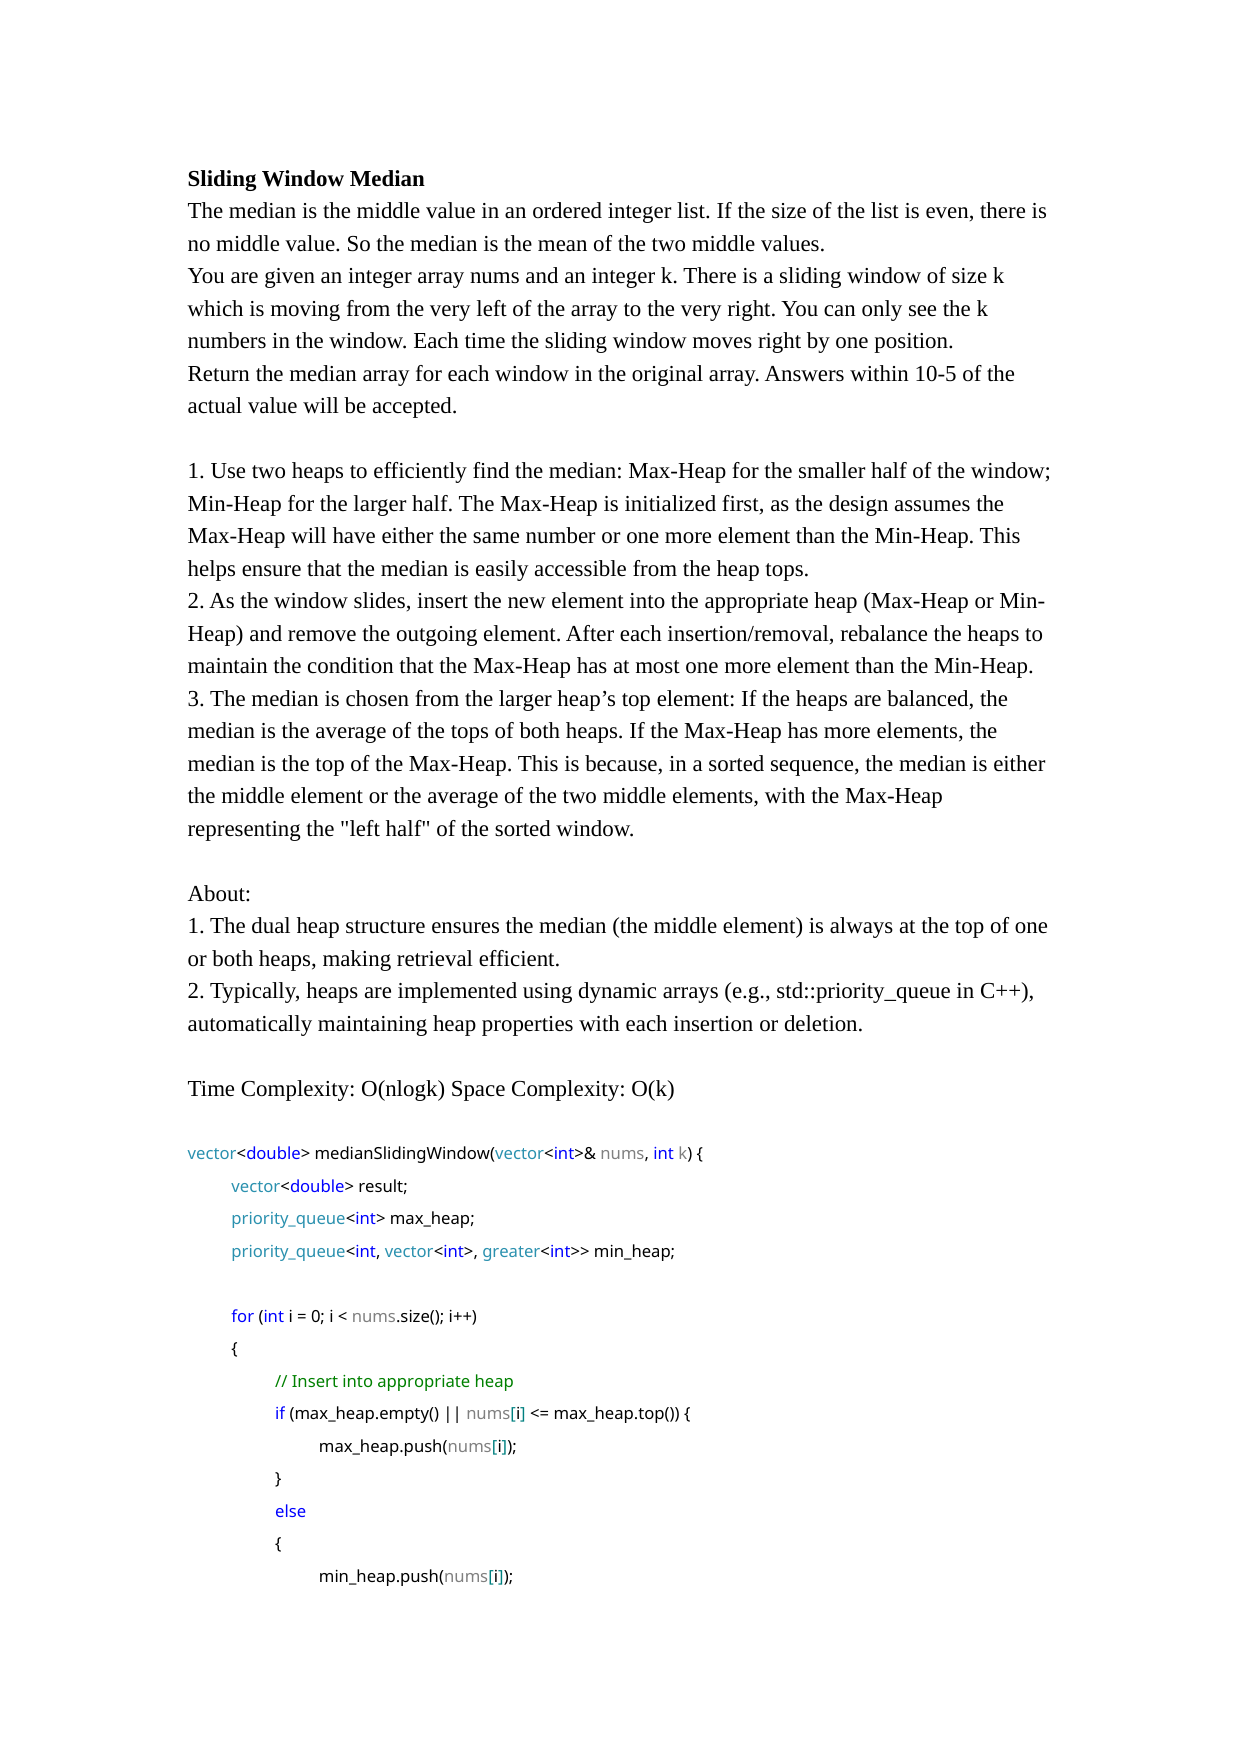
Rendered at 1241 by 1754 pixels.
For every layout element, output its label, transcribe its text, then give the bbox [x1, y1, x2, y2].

text max_heap.push(nums[i]); [187, 1429, 1053, 1462]
text priority_queue<int> max_heap; [187, 1202, 1053, 1234]
text 2. Typically, heaps are implemented using dynamic arrays (e.g., std::priority_queue in C++), automatically maintaining heap properties with each insertion or deletion. [187, 974, 1053, 1039]
text 3. The median is chosen from the larger heap’s top element: If the heaps are balanced, the median is the average of the tops of both heaps. If the Max-Heap has more elements, the median is the top of the Max-Heap. This is because, in a sorted sequence, the median is either the middle element or the average of the two middle elements, with the Max-Heap representing the "left half" of the sorted window. [187, 682, 1053, 844]
text for (int i = 0; i < nums.size(); i++) [187, 1299, 1053, 1332]
text Return the median array for each window in the original array. Answers within 10-5 of the actual value will be accepted. [187, 357, 1053, 422]
text Sliding Window Median [187, 162, 1053, 194]
text 1. The dual heap structure ensures the median (the middle element) is always at the top of one or both heaps, making retrieval efficient. [187, 909, 1053, 974]
text Time Complexity: O(nlogk) Space Complexity: O(k) [187, 1072, 1053, 1104]
text You are given an integer array nums and an integer k. There is a sliding window of size k which is moving from the very left of the array to the very right. You can only see the k numbers in the window. Each time the sliding window moves right by one position. [187, 259, 1053, 357]
text } [187, 1462, 1053, 1494]
text // Insert into appropriate heap [187, 1364, 1053, 1397]
text else [187, 1494, 1053, 1527]
text vector<double> result; [187, 1169, 1053, 1202]
text About: [187, 877, 1053, 909]
text { [187, 1332, 1053, 1364]
text 1. Use two heaps to efficiently find the median: Max-Heap for the smaller half of the window; Min-Heap for the larger half. The Max-Heap is initialized first, as the design assumes the Max-Heap will have either the same number or one more element than the Min-Heap. This helps ensure that the median is easily accessible from the heap tops. [187, 454, 1053, 584]
text vector<double> medianSlidingWindow(vector<int>& nums, int k) { [187, 1137, 1053, 1169]
text priority_queue<int, vector<int>, greater<int>> min_heap; [187, 1234, 1053, 1267]
text min_heap.push(nums[i]); [187, 1559, 1053, 1592]
text { [187, 1527, 1053, 1559]
text 2. As the window slides, insert the new element into the appropriate heap (Max-Heap or Min-Heap) and remove the outgoing element. After each insertion/removal, rebalance the heaps to maintain the condition that the Max-Heap has at most one more element than the Min-Heap. [187, 584, 1053, 682]
text if (max_heap.empty() || nums[i] <= max_heap.top()) { [187, 1397, 1053, 1429]
text The median is the middle value in an ordered integer list. If the size of the list is even, there is no middle value. So the median is the mean of the two middle values. [187, 194, 1053, 259]
